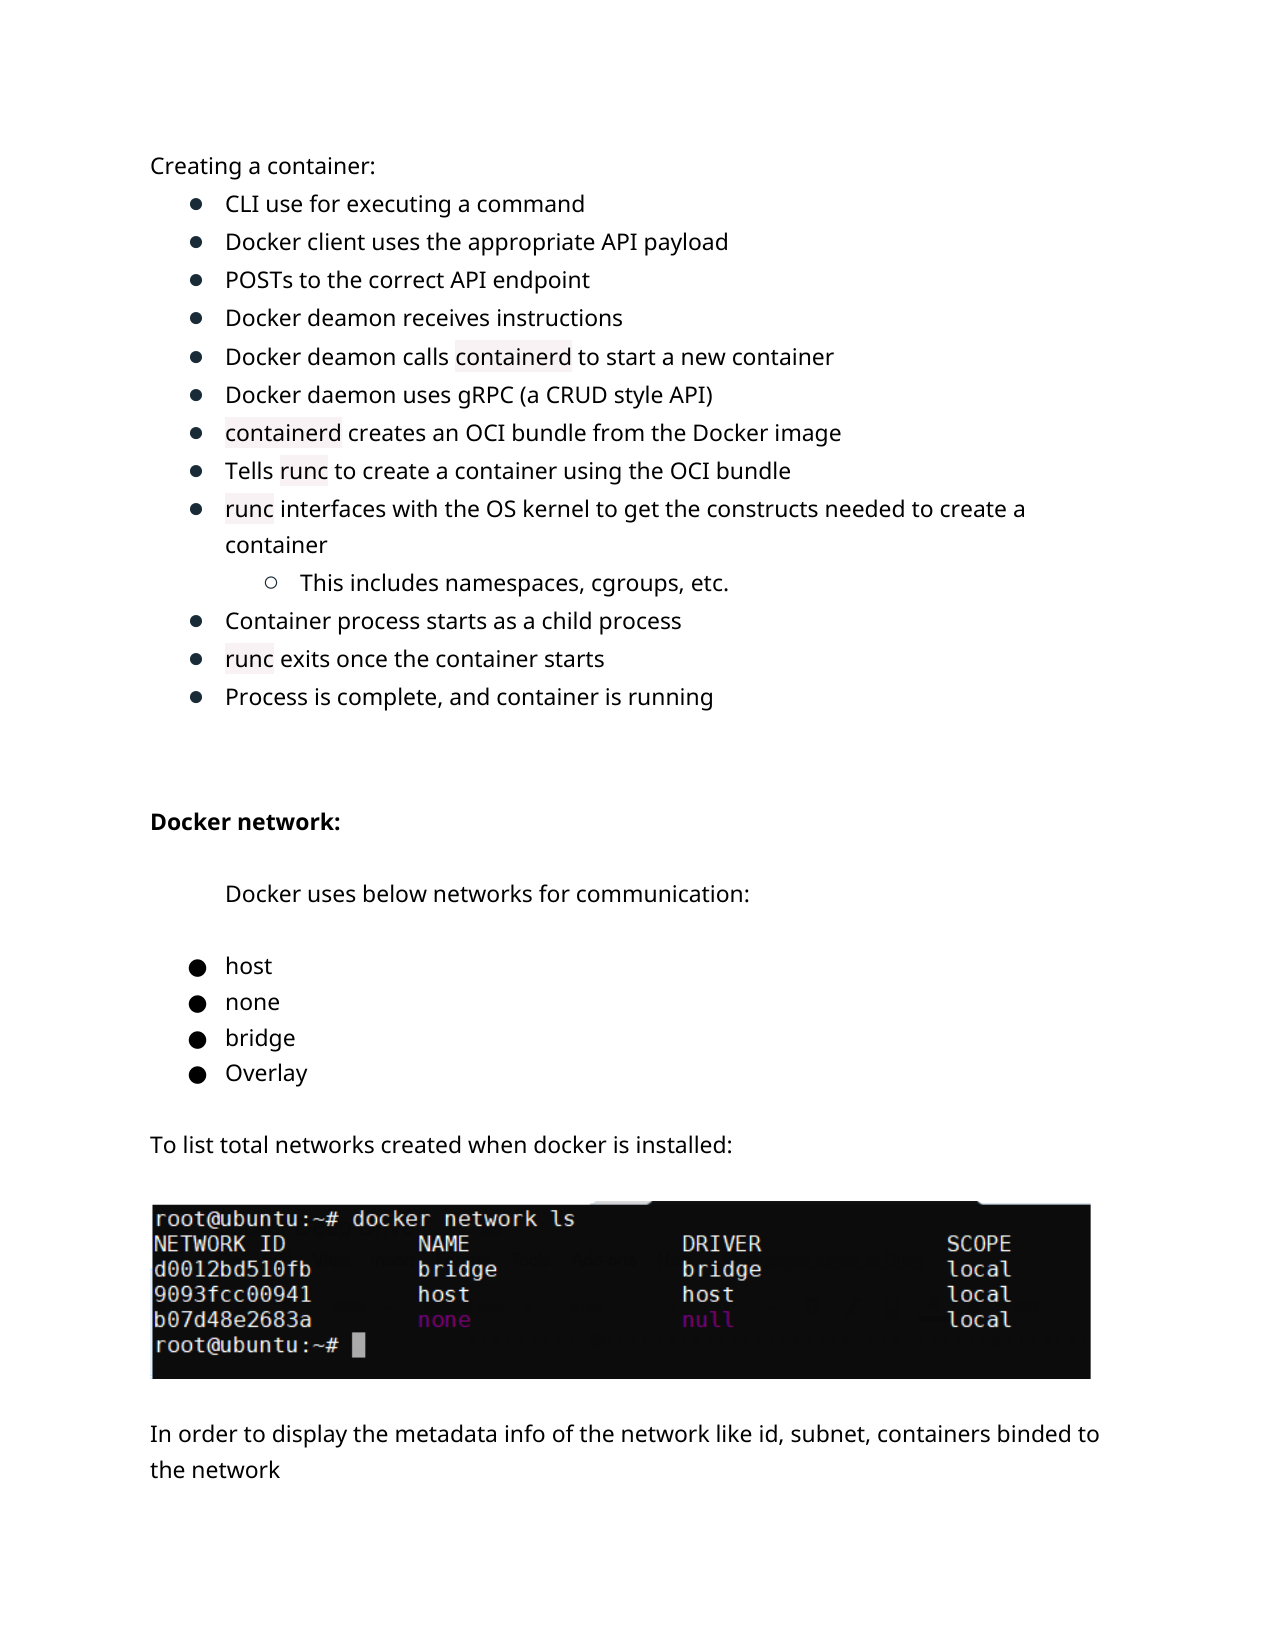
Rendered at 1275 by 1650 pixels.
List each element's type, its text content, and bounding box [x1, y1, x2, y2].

text Docker network: [150, 806, 1125, 837]
text To list total networks created when docker is installed: [150, 1129, 1125, 1161]
list Docker daemon uses gRPC (a CRUD style API) [187, 377, 1125, 410]
list Docker deamon calls containerd to start a new container [187, 338, 1125, 372]
list Docker deamon receives instructions [187, 300, 1125, 333]
list runc exits once the container starts [187, 641, 1125, 674]
text In order to display the metadata info of the network like id, subnet, containers binded to the network [150, 1418, 1125, 1485]
text Creating a container: [150, 150, 1125, 181]
text Docker uses below networks for communication: [150, 878, 1125, 909]
list containerd creates an OCI bundle from the Docker image [187, 415, 1125, 448]
list runc interfaces with the OS kernel to get the constructs needed to create a container [187, 491, 1125, 560]
list none [187, 986, 1125, 1017]
list Docker client uses the appropriate API payload [187, 224, 1125, 257]
list Container process starts as a child process [187, 603, 1125, 636]
list Process is complete, and container is running [187, 679, 1125, 712]
picture [150, 1201, 1091, 1379]
list bridge [187, 1021, 1125, 1053]
list host [187, 949, 1125, 981]
list CLI use for executing a command [187, 186, 1125, 219]
list POSTs to the correct API endpoint [187, 262, 1125, 295]
list This includes namespaces, cgroups, etc. [262, 565, 1125, 598]
list Tells runc to create a container using the OCI bundle [187, 453, 1125, 486]
list Overlay [187, 1057, 1125, 1089]
